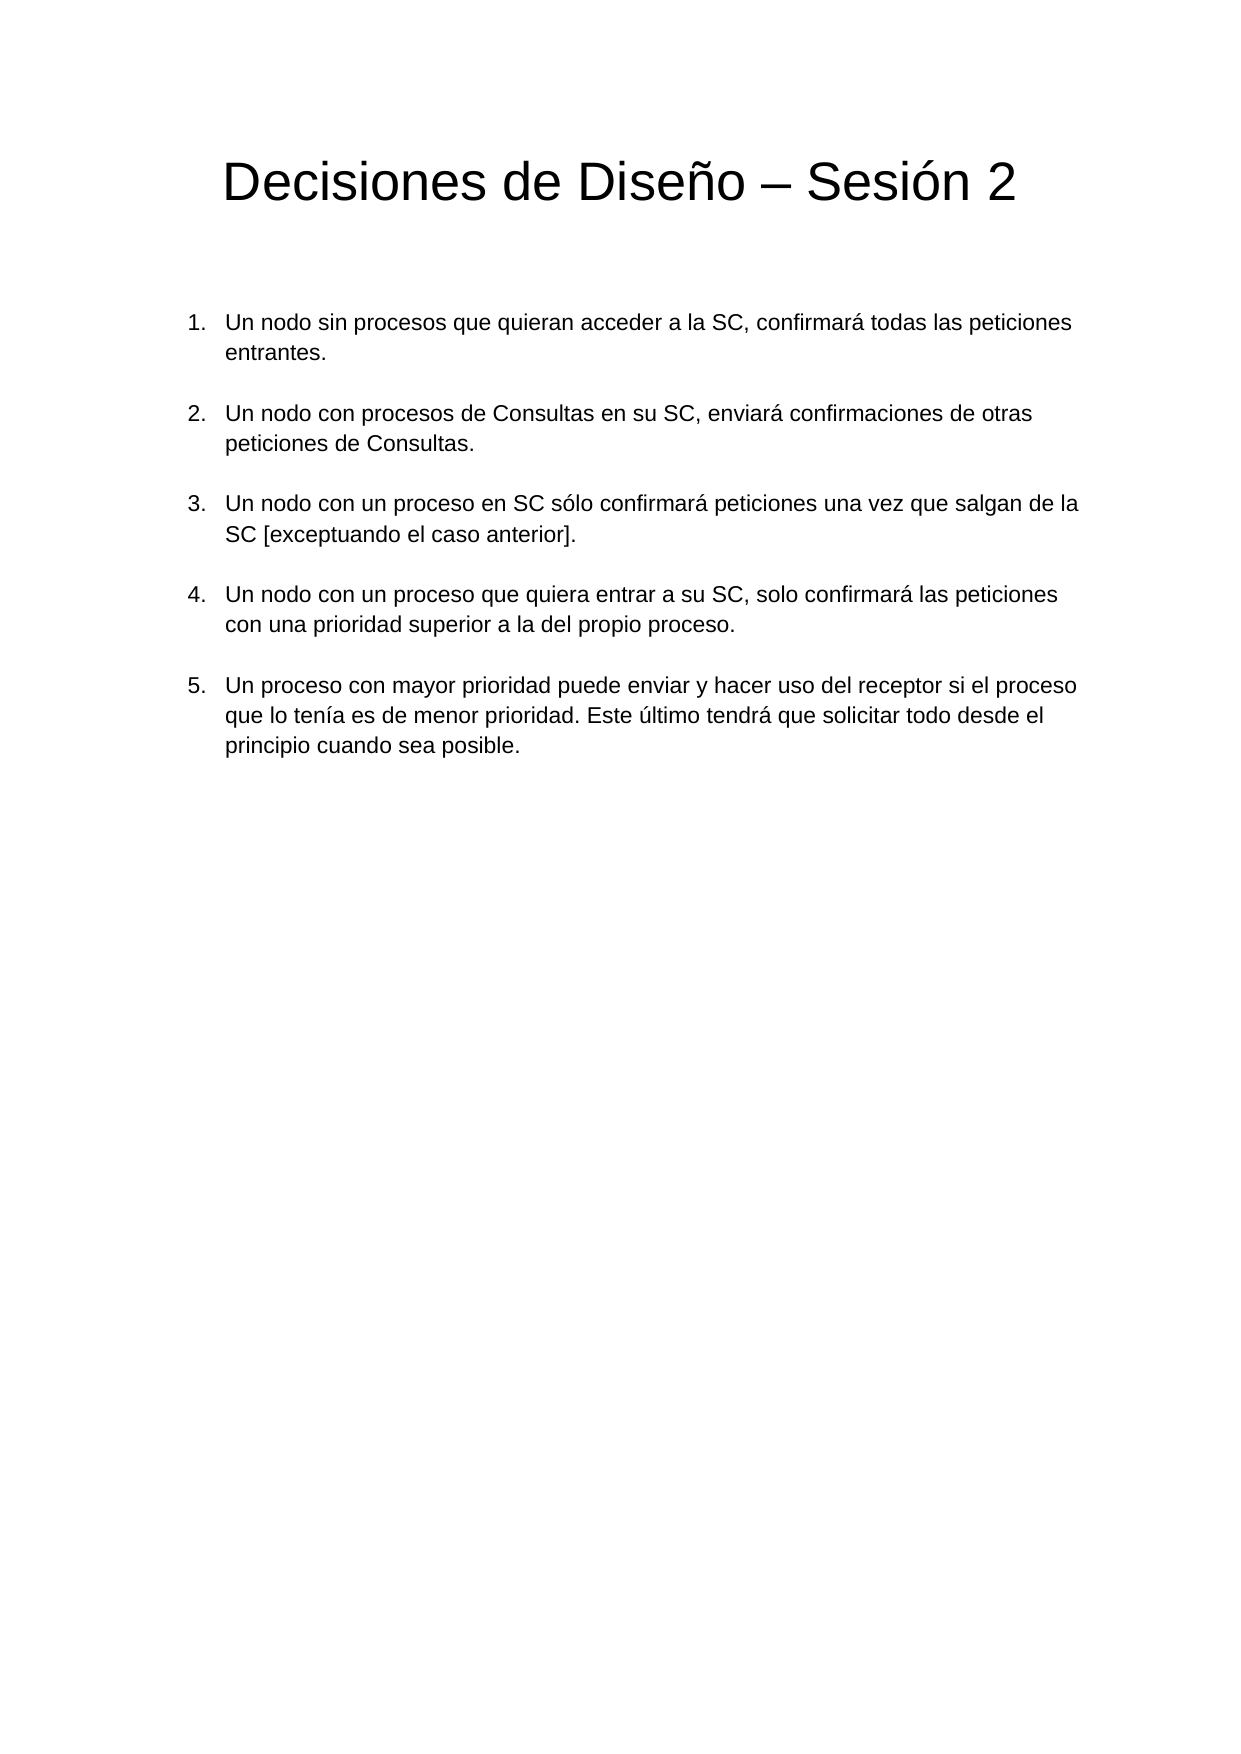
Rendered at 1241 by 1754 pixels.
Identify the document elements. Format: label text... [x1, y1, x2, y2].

list Un nodo con procesos de Consultas en su SC, enviará confirmaciones de otras peticiones de Consultas. [187, 400, 1090, 456]
list Un nodo con un proceso que quiera entrar a su SC, solo confirmará las peticiones con una prioridad superior a la del propio proceso. [187, 581, 1090, 638]
title Decisiones de Diseño – Sesión 2 [150, 150, 1090, 212]
list Un proceso con mayor prioridad puede enviar y hacer uso del receptor si el proceso que lo tenía es de menor prioridad. Este último tendrá que solicitar todo desde el principio cuando sea posible. [187, 672, 1090, 758]
list Un nodo con un proceso en SC sólo confirmará peticiones una vez que salgan de la SC [exceptuando el caso anterior]. [187, 490, 1090, 547]
list Un nodo sin procesos que quieran acceder a la SC, confirmará todas las peticiones entrantes. [187, 309, 1090, 366]
